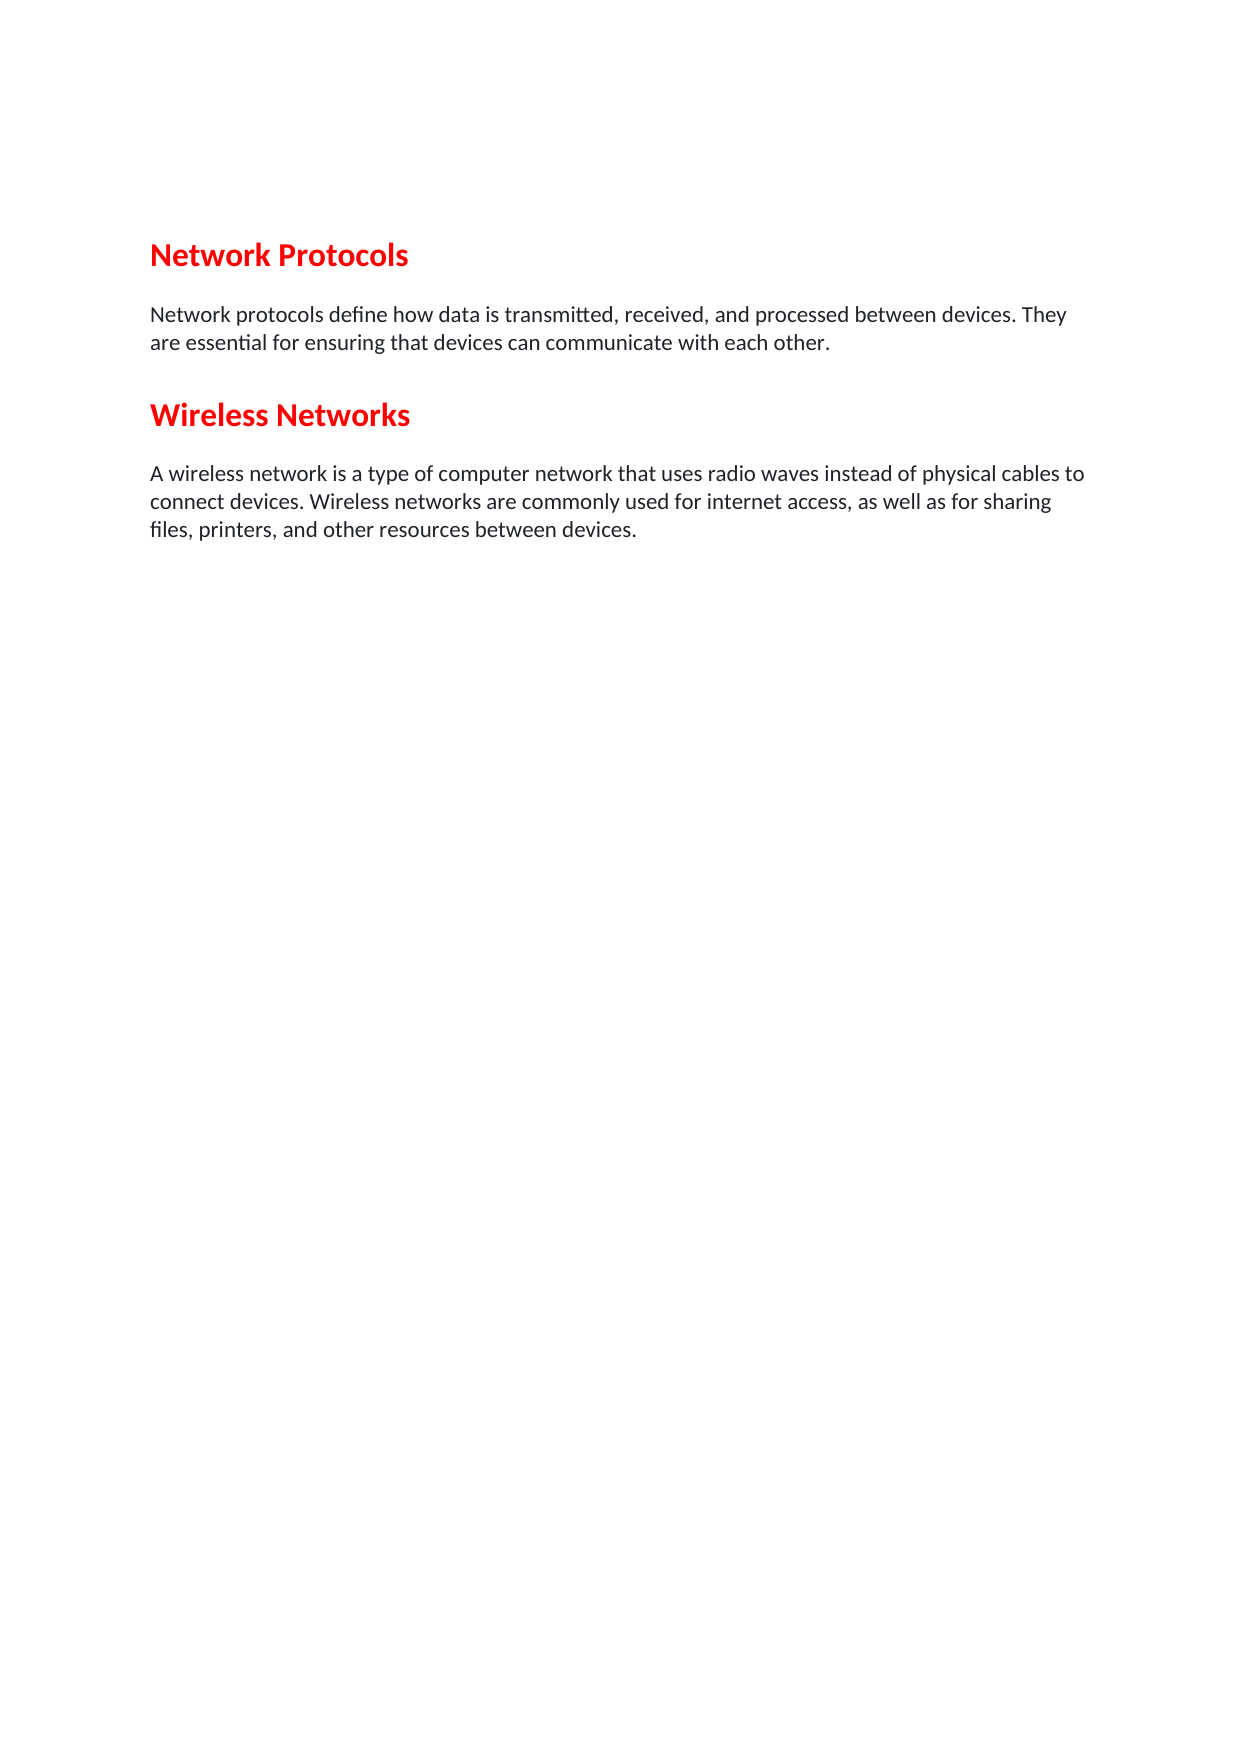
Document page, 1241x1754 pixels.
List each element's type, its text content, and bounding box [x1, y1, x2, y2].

text Network protocols define how data is transmitted, received, and processed between devices. They are essential for ensuring that devices can communicate with each other. [150, 300, 1090, 356]
text A wireless network is a type of computer network that uses radio waves instead of physical cables to connect devices. Wireless networks are commonly used for internet access, as well as for sharing files, printers, and other resources between devices. [150, 459, 1090, 543]
subtitle Wireless Networks [150, 394, 1090, 434]
subtitle Network Protocols [150, 234, 1090, 275]
